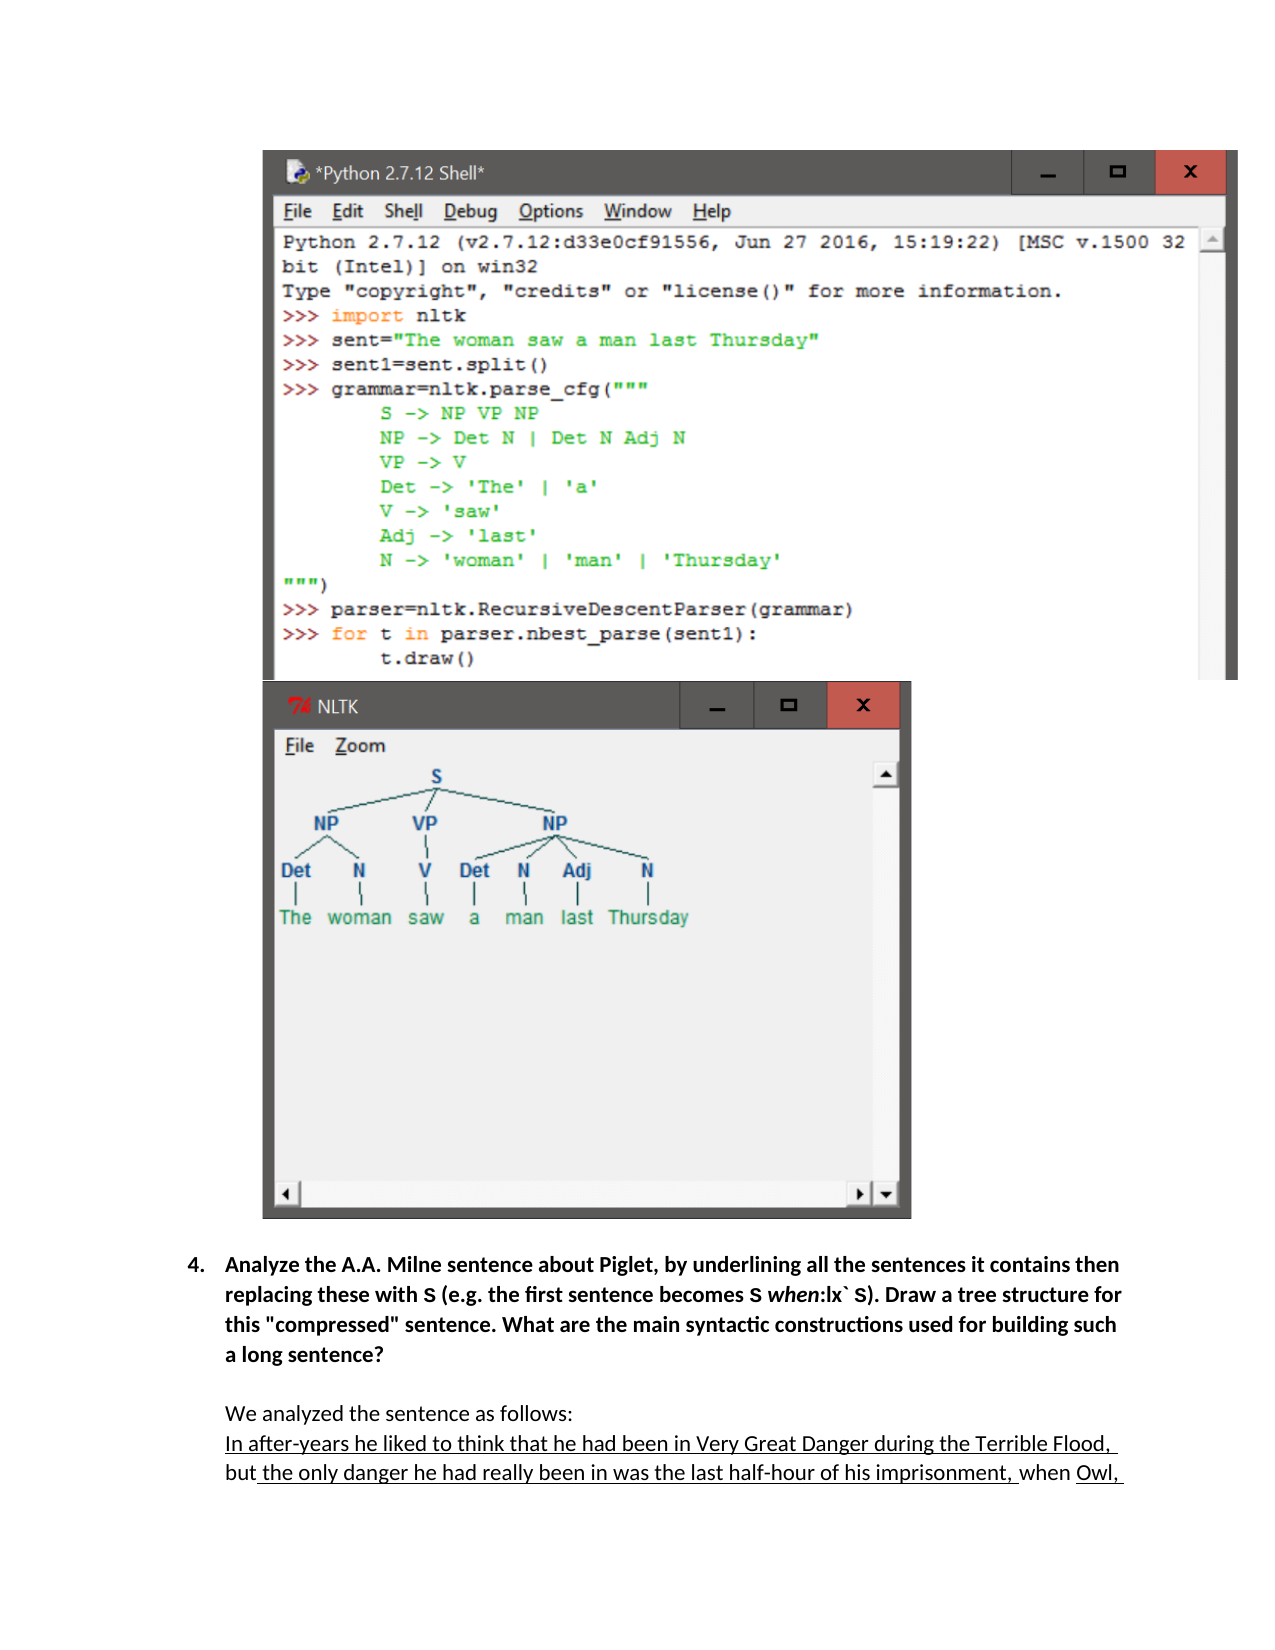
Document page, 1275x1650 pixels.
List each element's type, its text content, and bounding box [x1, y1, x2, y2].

list We analyzed the sentence as follows: [225, 1399, 1125, 1427]
picture [262, 150, 1238, 680]
list Analyze the A.A. Milne sentence about Piglet, by underlining all the sentences it contains then replacing these with S (e.g. the first sentence becomes S when:lx` S). Draw a tree structure for this "compressed" sentence. What are the main syntactic constructions used for building such a long sentence? [187, 1250, 1125, 1368]
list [225, 1429, 1125, 1487]
picture [262, 681, 912, 1219]
